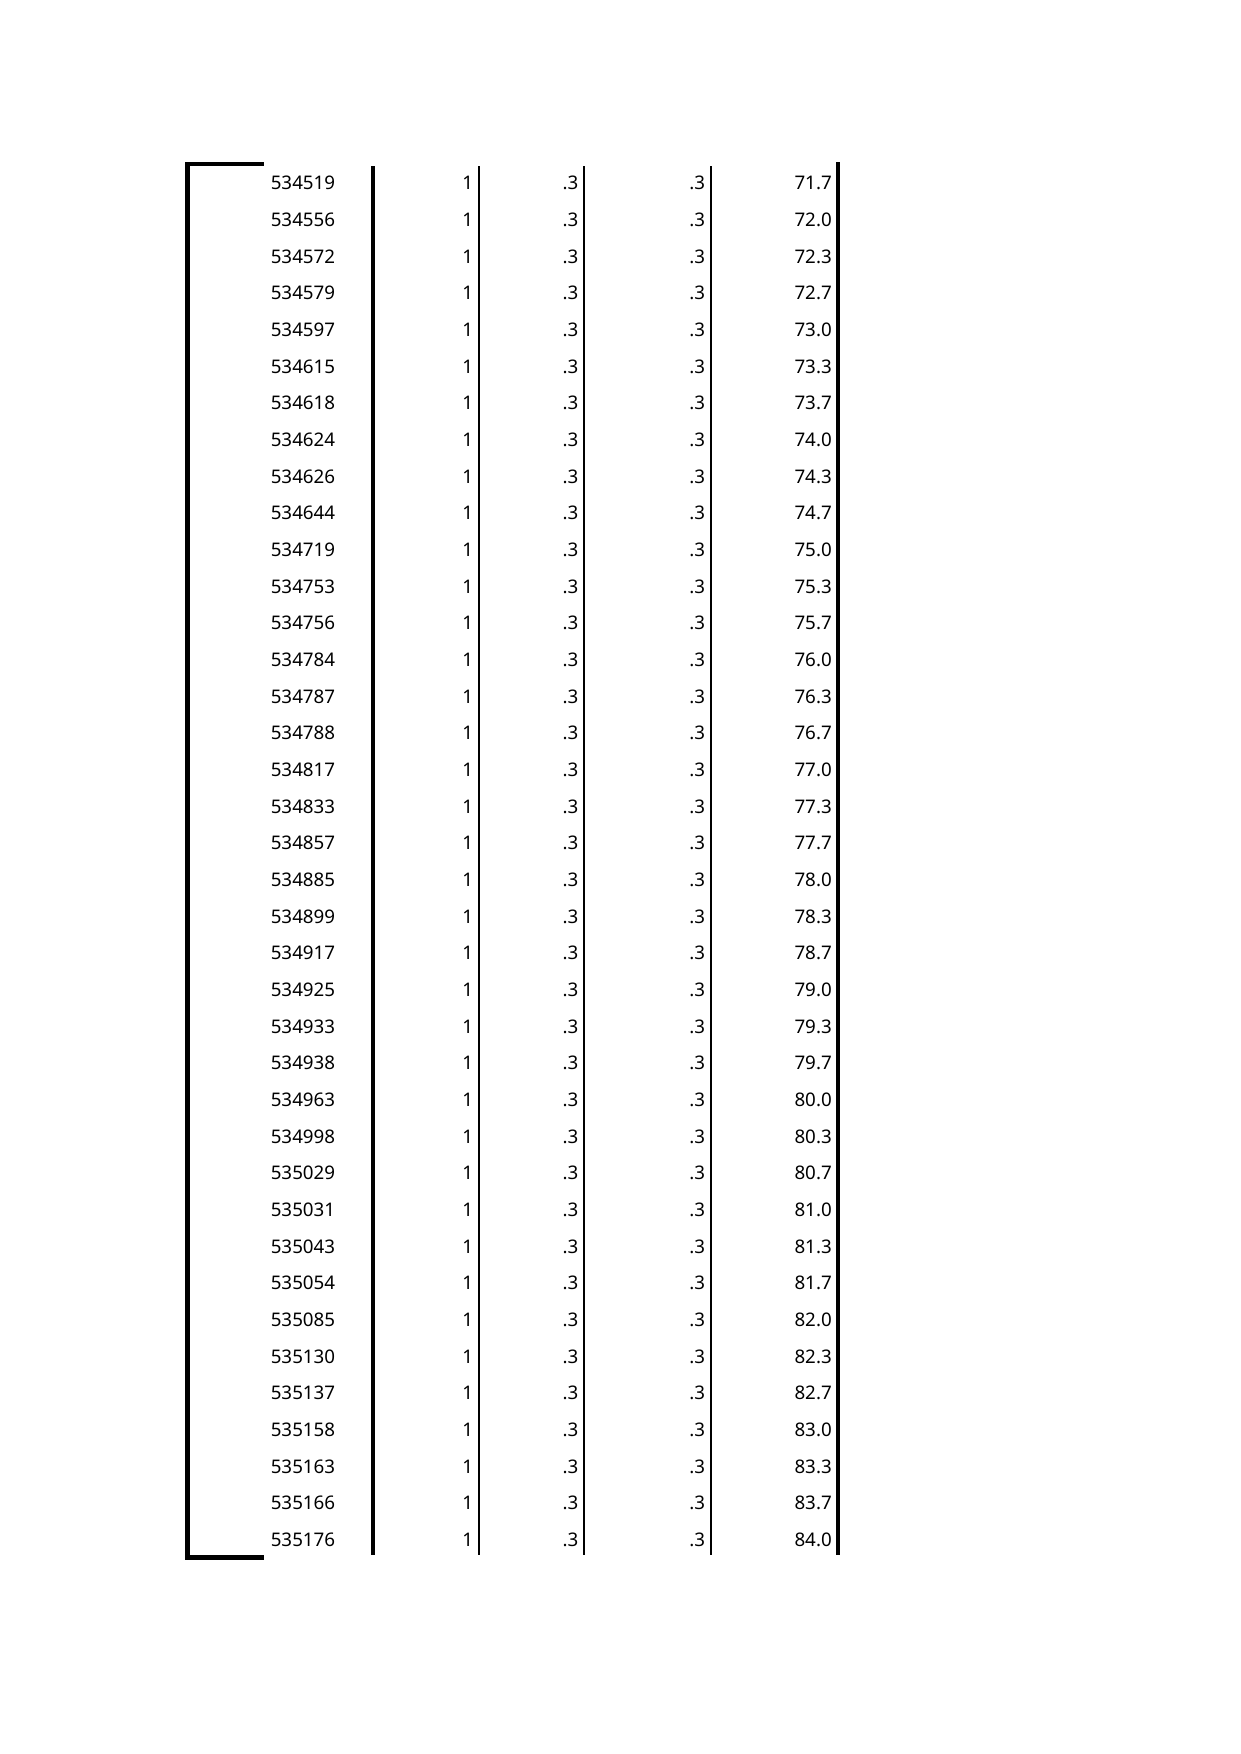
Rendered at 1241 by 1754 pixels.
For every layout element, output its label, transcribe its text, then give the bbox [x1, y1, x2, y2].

table_cell 1 [375, 749, 478, 785]
table_cell 1 [375, 1005, 478, 1042]
table_cell .3 [480, 1005, 583, 1042]
table_cell 535031 [264, 1189, 371, 1225]
table_cell 535137 [264, 1372, 371, 1409]
table_cell 80.7 [712, 1152, 836, 1189]
table_cell 72.7 [712, 272, 836, 309]
table_cell .3 [585, 419, 710, 455]
table_cell 534719 [264, 529, 371, 565]
table_cell 75.0 [712, 529, 836, 565]
table_cell .3 [480, 1079, 583, 1115]
table_cell 534753 [264, 565, 371, 602]
table_cell 78.0 [712, 859, 836, 895]
table_cell 73.7 [712, 382, 836, 419]
table_cell 534917 [264, 932, 371, 969]
table_cell 534885 [264, 859, 371, 895]
table_cell 1 [375, 1335, 478, 1372]
table_cell 1 [375, 492, 478, 529]
table_cell .3 [480, 1225, 583, 1262]
table_cell 535130 [264, 1335, 371, 1372]
table_cell .3 [480, 199, 583, 235]
table_cell .3 [585, 639, 710, 675]
table_cell 83.7 [712, 1482, 836, 1519]
table_cell .3 [480, 895, 583, 932]
table_cell .3 [585, 602, 710, 639]
table_cell .3 [585, 1152, 710, 1189]
table_cell .3 [585, 1262, 710, 1299]
table_cell 1 [375, 932, 478, 969]
table_cell 1 [375, 1372, 478, 1409]
table_cell .3 [480, 382, 583, 419]
table_cell 534597 [264, 309, 371, 345]
table_cell 1 [375, 345, 478, 382]
table_cell 72.3 [712, 235, 836, 272]
table_cell .3 [585, 712, 710, 749]
table_cell .3 [585, 969, 710, 1005]
table_cell 79.7 [712, 1042, 836, 1079]
table_cell 534998 [264, 1115, 371, 1152]
table_cell .3 [585, 199, 710, 235]
table_cell .3 [585, 1372, 710, 1409]
table_cell 1 [375, 382, 478, 419]
table_cell .3 [585, 272, 710, 309]
table_cell 534857 [264, 822, 371, 859]
table_cell 1 [375, 1225, 478, 1262]
table_cell .3 [585, 1335, 710, 1372]
table_cell 77.0 [712, 749, 836, 785]
table_cell 534624 [264, 419, 371, 455]
table_cell 1 [375, 1115, 478, 1152]
table_cell 1 [375, 199, 478, 235]
table_cell 1 [375, 309, 478, 345]
table_cell .3 [480, 602, 583, 639]
table_cell .3 [480, 1519, 583, 1555]
table_cell 534963 [264, 1079, 371, 1115]
table_cell 534579 [264, 272, 371, 309]
table_cell 534626 [264, 455, 371, 492]
table_cell .3 [480, 1299, 583, 1335]
table_cell .3 [480, 639, 583, 675]
table_cell 535166 [264, 1482, 371, 1519]
table_cell 74.3 [712, 455, 836, 492]
table_cell 1 [375, 565, 478, 602]
table_cell .3 [480, 1189, 583, 1225]
table_cell .3 [480, 749, 583, 785]
table_cell .3 [480, 345, 583, 382]
table_cell 534756 [264, 602, 371, 639]
table_cell .3 [585, 1042, 710, 1079]
table_cell 1 [375, 822, 478, 859]
table_cell 84.0 [712, 1519, 836, 1555]
table_cell 534572 [264, 235, 371, 272]
table_cell 1 [375, 712, 478, 749]
table_cell 534644 [264, 492, 371, 529]
table_cell 82.3 [712, 1335, 836, 1372]
table_cell 534925 [264, 969, 371, 1005]
table_cell 534817 [264, 749, 371, 785]
table_cell 75.7 [712, 602, 836, 639]
table_cell .3 [480, 1482, 583, 1519]
table_cell 1 [375, 895, 478, 932]
table_cell .3 [480, 565, 583, 602]
table_cell 535085 [264, 1299, 371, 1335]
table_cell 1 [375, 602, 478, 639]
table_cell .3 [585, 235, 710, 272]
table_cell .3 [585, 492, 710, 529]
table_cell .3 [585, 529, 710, 565]
table_cell .3 [480, 492, 583, 529]
table_cell 1 [375, 1519, 478, 1555]
table_cell 82.7 [712, 1372, 836, 1409]
table_cell 75.3 [712, 565, 836, 602]
table_cell 1 [375, 785, 478, 822]
table_cell 1 [375, 969, 478, 1005]
table_cell 1 [375, 1152, 478, 1189]
table_cell .3 [585, 822, 710, 859]
table_cell .3 [480, 822, 583, 859]
table_cell 534933 [264, 1005, 371, 1042]
table_cell 535158 [264, 1409, 371, 1445]
table_cell 77.3 [712, 785, 836, 822]
table_cell 535054 [264, 1262, 371, 1299]
table_cell 1 [375, 455, 478, 492]
table_cell .3 [585, 455, 710, 492]
table_cell .3 [480, 1152, 583, 1189]
table_cell 1 [375, 1409, 478, 1445]
table_cell .3 [480, 675, 583, 712]
table_cell .3 [480, 859, 583, 895]
table_cell .3 [585, 1225, 710, 1262]
table_cell 81.7 [712, 1262, 836, 1299]
table_cell 80.0 [712, 1079, 836, 1115]
table_cell .3 [480, 235, 583, 272]
table_cell 1 [375, 419, 478, 455]
table_cell .3 [480, 419, 583, 455]
table_cell 534787 [264, 675, 371, 712]
table_cell 1 [373, 162, 479, 199]
table_cell 1 [375, 1042, 478, 1079]
table_cell 1 [375, 529, 478, 565]
table_cell .3 [585, 382, 710, 419]
table_cell .3 [480, 1262, 583, 1299]
table_cell 534556 [264, 199, 371, 235]
table_cell 82.0 [712, 1299, 836, 1335]
table_cell .3 [585, 1299, 710, 1335]
table_cell .3 [480, 309, 583, 345]
table_cell 83.3 [712, 1445, 836, 1482]
table_cell .3 [480, 1042, 583, 1079]
table_cell 79.0 [712, 969, 836, 1005]
table_cell 1 [375, 1482, 478, 1519]
table_cell 76.7 [712, 712, 836, 749]
table_cell 73.0 [712, 309, 836, 345]
table_cell .3 [480, 1115, 583, 1152]
table_cell .3 [585, 309, 710, 345]
table_cell 83.0 [712, 1409, 836, 1445]
table_cell .3 [480, 272, 583, 309]
table_cell .3 [480, 1445, 583, 1482]
table_cell .3 [585, 1079, 710, 1115]
table_cell 534899 [264, 895, 371, 932]
table_cell 76.0 [712, 639, 836, 675]
table_cell 1 [375, 1189, 478, 1225]
table_cell 79.3 [712, 1005, 836, 1042]
table_cell .3 [585, 1445, 710, 1482]
table_cell .3 [585, 1115, 710, 1152]
table_cell 78.3 [712, 895, 836, 932]
table_cell .3 [585, 895, 710, 932]
table_cell 535176 [264, 1519, 371, 1555]
table_cell 534784 [264, 639, 371, 675]
table_cell 1 [375, 272, 478, 309]
table_cell 81.0 [712, 1189, 836, 1225]
table_cell 535043 [264, 1225, 371, 1262]
table_cell .3 [585, 785, 710, 822]
table_cell .3 [585, 675, 710, 712]
table_cell 534618 [264, 382, 371, 419]
table_cell 1 [375, 859, 478, 895]
table_cell 72.0 [712, 199, 836, 235]
table_cell 1 [375, 1079, 478, 1115]
table_cell .3 [480, 1372, 583, 1409]
table_cell 1 [375, 639, 478, 675]
table_cell .3 [585, 1519, 710, 1555]
table_cell 1 [375, 1262, 478, 1299]
table_cell 1 [375, 1445, 478, 1482]
table_cell .3 [480, 455, 583, 492]
table_cell 73.3 [712, 345, 836, 382]
table_cell .3 [480, 1335, 583, 1372]
table_cell 535163 [264, 1445, 371, 1482]
table_cell 80.3 [712, 1115, 836, 1152]
table_cell 1 [375, 1299, 478, 1335]
table_cell 534519 [264, 162, 373, 199]
table_cell .3 [479, 162, 584, 199]
table_cell 534938 [264, 1042, 371, 1079]
table_cell 1 [375, 675, 478, 712]
table_cell .3 [585, 749, 710, 785]
table_cell .3 [585, 1005, 710, 1042]
table_cell 534833 [264, 785, 371, 822]
table_cell 535029 [264, 1152, 371, 1189]
table_cell .3 [585, 1482, 710, 1519]
table_cell 81.3 [712, 1225, 836, 1262]
table_cell 1 [375, 235, 478, 272]
table_cell .3 [585, 932, 710, 969]
table_cell 74.0 [712, 419, 836, 455]
table_cell .3 [584, 162, 711, 199]
table_cell 534615 [264, 345, 371, 382]
table_cell .3 [585, 565, 710, 602]
table_cell .3 [480, 1409, 583, 1445]
table_cell .3 [480, 969, 583, 1005]
table_cell .3 [585, 859, 710, 895]
table_cell .3 [480, 932, 583, 969]
table_cell 74.7 [712, 492, 836, 529]
table_cell .3 [585, 1189, 710, 1225]
table_cell .3 [585, 345, 710, 382]
table_cell .3 [480, 529, 583, 565]
table_cell .3 [480, 785, 583, 822]
table_cell .3 [585, 1409, 710, 1445]
table_cell 76.3 [712, 675, 836, 712]
table_cell 71.7 [711, 162, 836, 199]
table_cell .3 [480, 712, 583, 749]
table_cell 534788 [264, 712, 371, 749]
table_cell 78.7 [712, 932, 836, 969]
table_cell 77.7 [712, 822, 836, 859]
